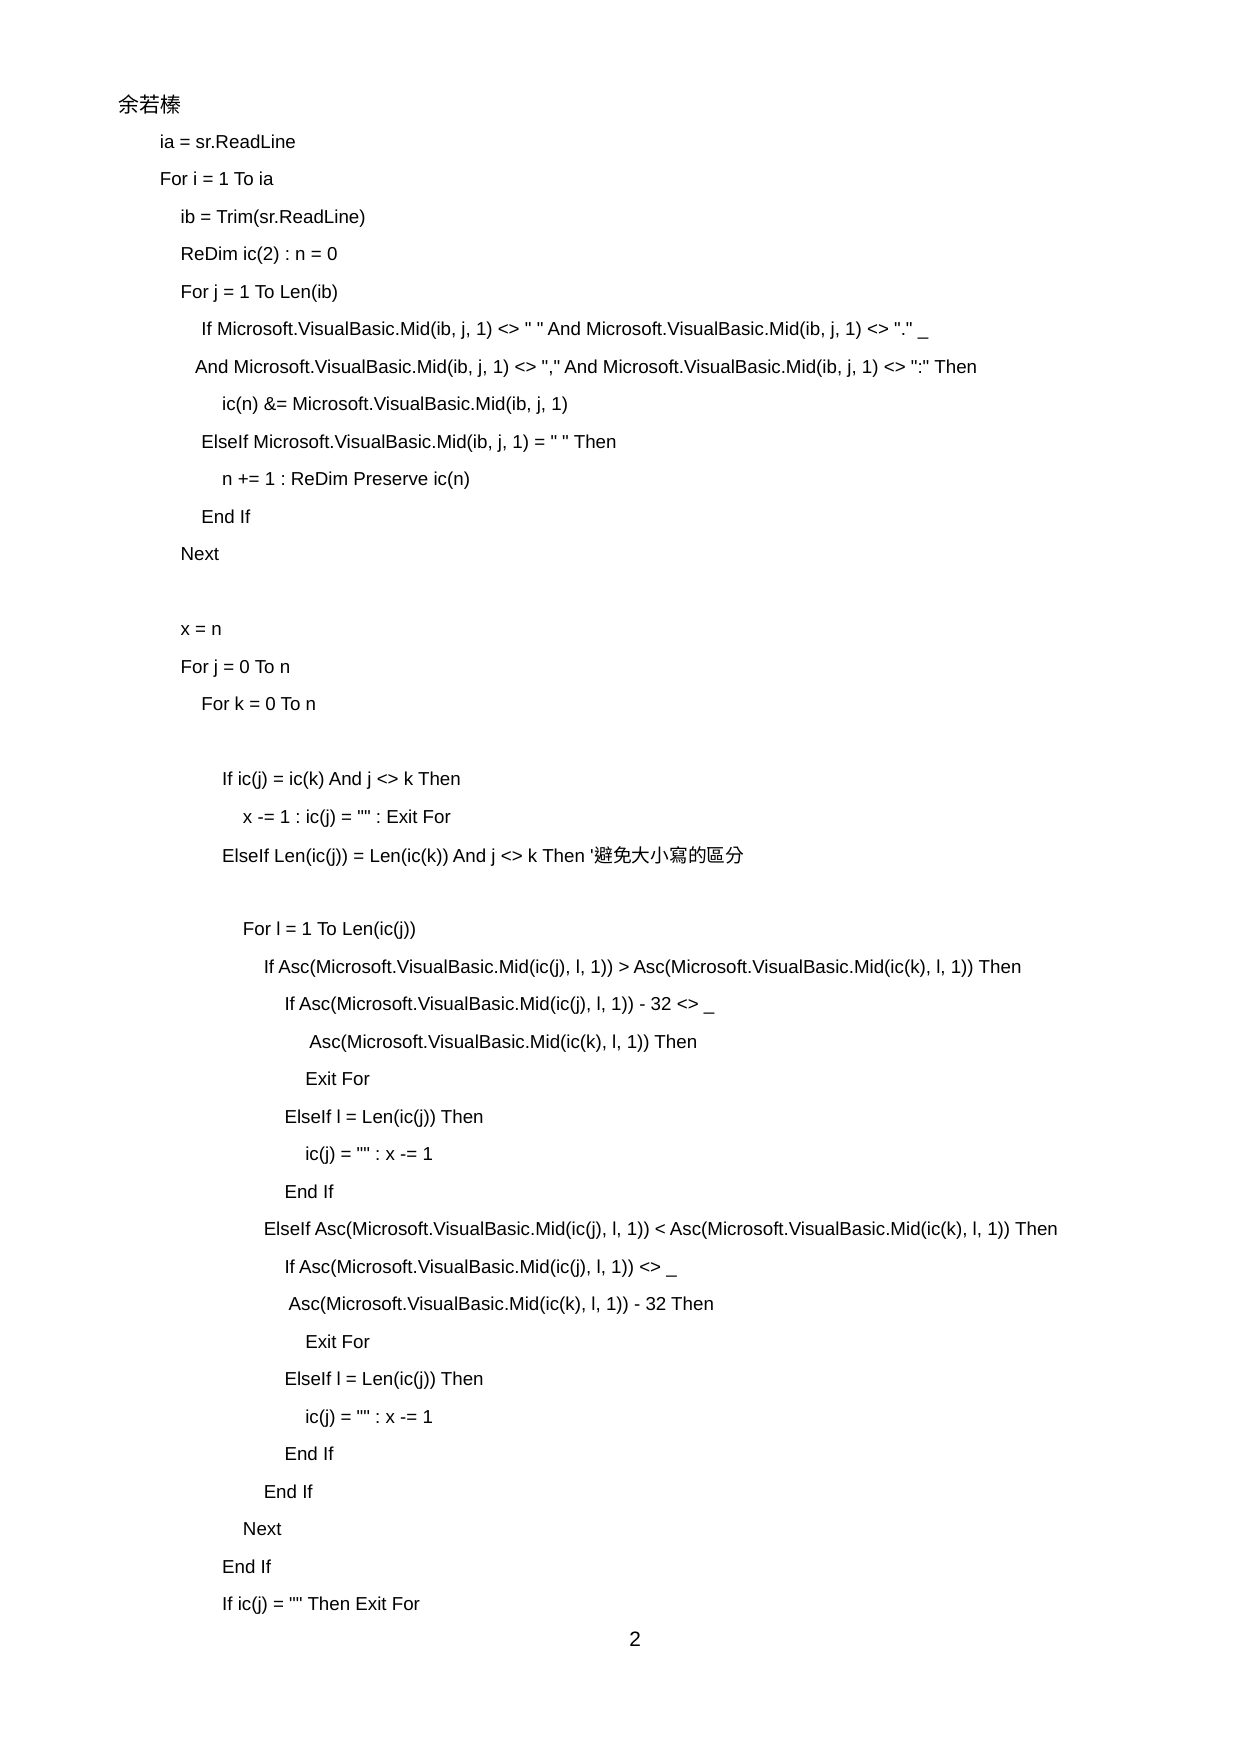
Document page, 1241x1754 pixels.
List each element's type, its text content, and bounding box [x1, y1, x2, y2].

text Asc(Microsoft.VisualBasic.Mid(ic(k), l, 1)) - 32 Then [118, 1285, 1152, 1323]
text For j = 0 To n [118, 648, 1152, 685]
text For l = 1 To Len(ic(j)) [118, 910, 1152, 948]
text If Asc(Microsoft.VisualBasic.Mid(ic(j), l, 1)) <> _ [118, 1248, 1152, 1285]
text If ic(j) = ic(k) And j <> k Then [118, 760, 1152, 798]
text For i = 1 To ia [118, 160, 1152, 198]
text For k = 0 To n [118, 685, 1152, 723]
text Exit For [118, 1060, 1152, 1098]
text ic(n) &= Microsoft.VisualBasic.Mid(ib, j, 1) [118, 385, 1152, 423]
text ic(j) = "" : x -= 1 [118, 1398, 1152, 1435]
text ib = Trim(sr.ReadLine) [118, 198, 1152, 235]
text End If [118, 1435, 1152, 1473]
text Exit For [118, 1323, 1152, 1360]
text ElseIf l = Len(ic(j)) Then [118, 1360, 1152, 1398]
text If Asc(Microsoft.VisualBasic.Mid(ic(j), l, 1)) > Asc(Microsoft.VisualBasic.Mid(ic(k), l, 1)) Then [118, 948, 1152, 985]
text ElseIf Microsoft.VisualBasic.Mid(ib, j, 1) = " " Then [118, 423, 1152, 460]
text End If [118, 498, 1152, 535]
text End If [118, 1473, 1152, 1510]
text Asc(Microsoft.VisualBasic.Mid(ic(k), l, 1)) Then [118, 1023, 1152, 1060]
text Next [118, 535, 1152, 573]
text End If [118, 1173, 1152, 1210]
text For j = 1 To Len(ib) [118, 273, 1152, 310]
text ia = sr.ReadLine [118, 123, 1152, 160]
text If ic(j) = "" Then Exit For [118, 1585, 1152, 1623]
text And Microsoft.VisualBasic.Mid(ib, j, 1) <> "," And Microsoft.VisualBasic.Mid(ib, j, 1) <> ":" Then [118, 348, 1152, 385]
text ElseIf Len(ic(j)) = Len(ic(k)) And j <> k Then '避免大小寫的區分 [118, 835, 1152, 873]
text x = n [118, 610, 1152, 648]
text End If [118, 1548, 1152, 1585]
text x -= 1 : ic(j) = "" : Exit For [118, 798, 1152, 835]
text ElseIf Asc(Microsoft.VisualBasic.Mid(ic(j), l, 1)) < Asc(Microsoft.VisualBasic.Mid(ic(k), l, 1)) Then [118, 1210, 1152, 1248]
text ic(j) = "" : x -= 1 [118, 1135, 1152, 1173]
text n += 1 : ReDim Preserve ic(n) [118, 460, 1152, 498]
text ElseIf l = Len(ic(j)) Then [118, 1098, 1152, 1135]
text If Microsoft.VisualBasic.Mid(ib, j, 1) <> " " And Microsoft.VisualBasic.Mid(ib, j, 1) <> "." _ [118, 310, 1152, 348]
text ReDim ic(2) : n = 0 [118, 235, 1152, 273]
text If Asc(Microsoft.VisualBasic.Mid(ic(j), l, 1)) - 32 <> _ [118, 985, 1152, 1023]
text Next [118, 1510, 1152, 1548]
